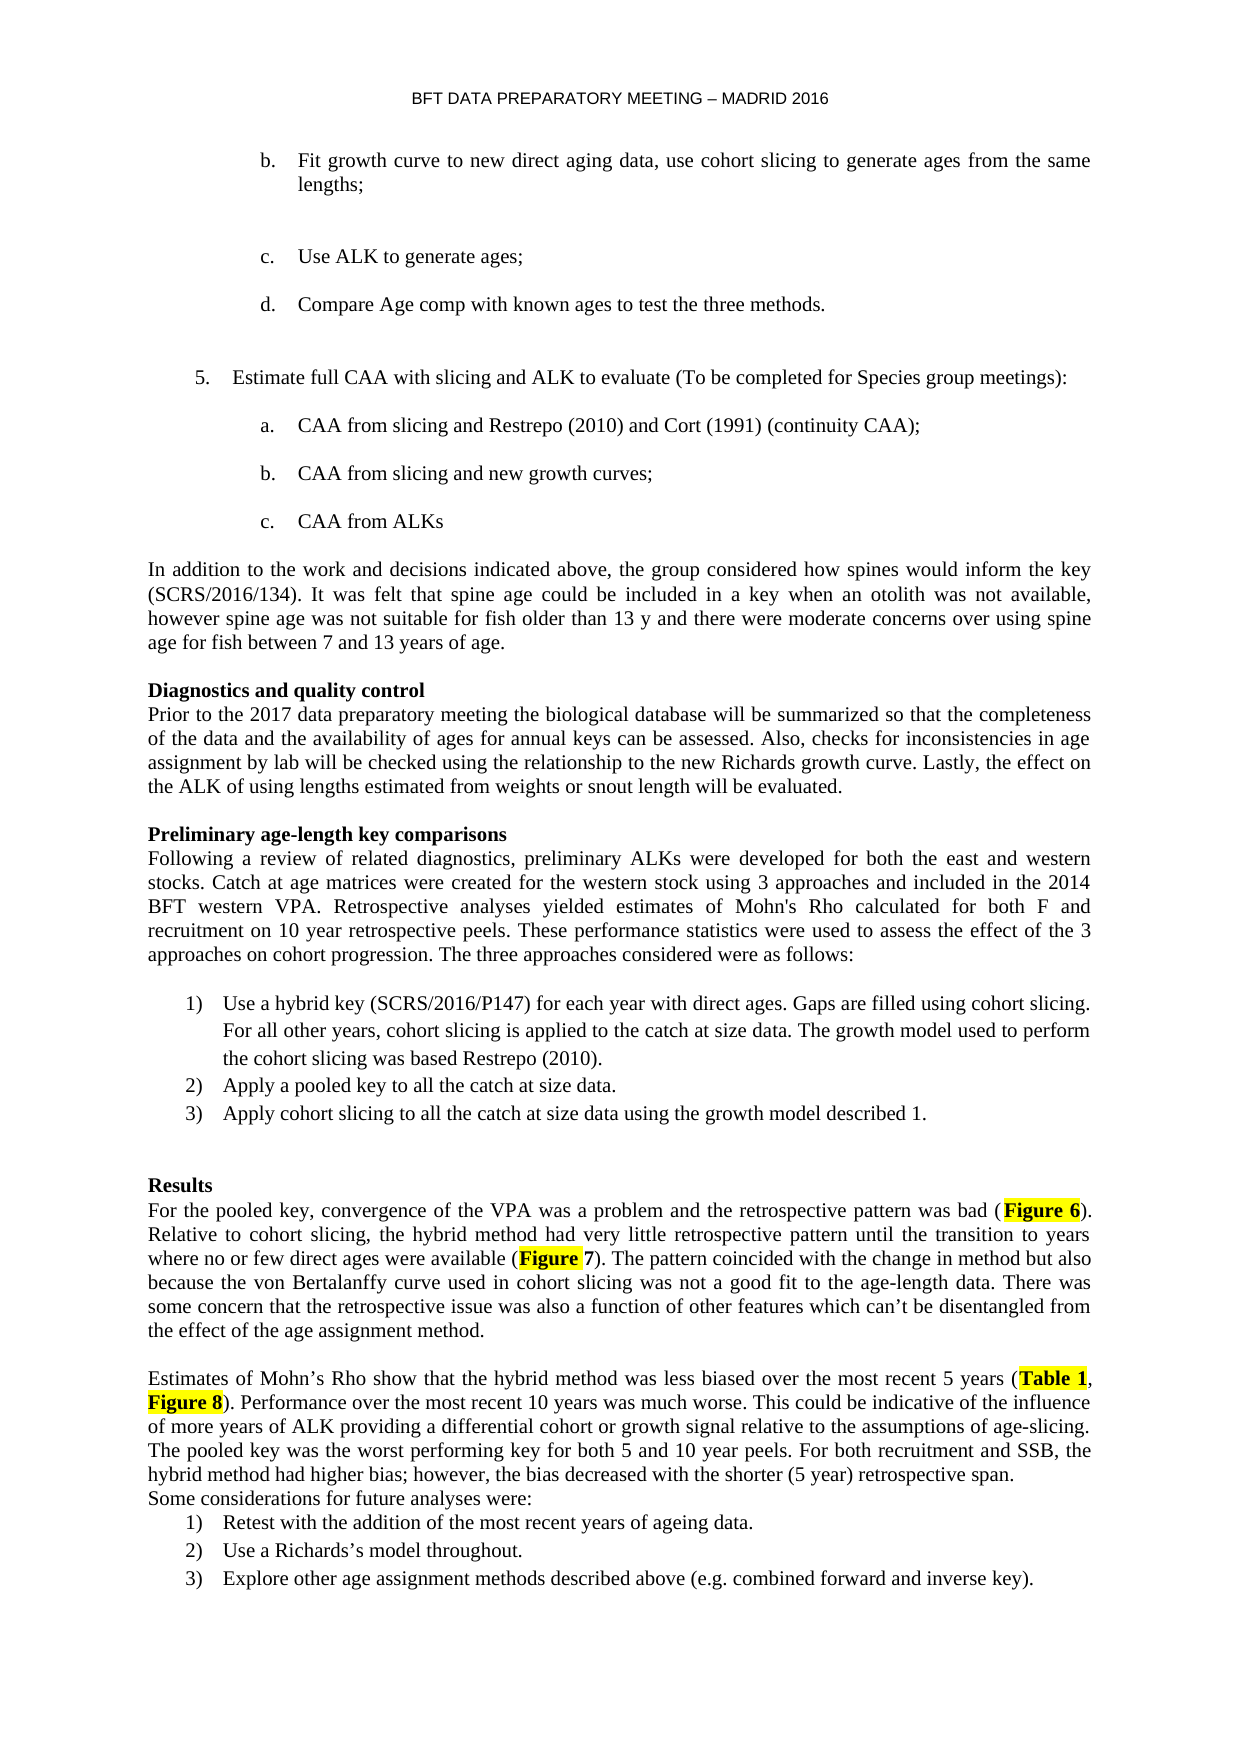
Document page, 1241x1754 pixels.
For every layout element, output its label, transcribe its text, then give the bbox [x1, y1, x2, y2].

text Diagnostics and quality control [148, 678, 1092, 702]
list Compare Age comp with known ages to test the three methods. [260, 292, 1092, 316]
list Explore other age assignment methods described above (e.g. combined forward and inverse key). [185, 1566, 1092, 1589]
list CAA from ALKs [260, 509, 1092, 533]
text Estimates of Mohn’s Rho show that the hybrid method was less biased over the most recent 5 years (Table 1, Figure 8). Performance over the most recent 10 years was much worse. This could be indicative of the influence of more years of ALK providing a differential cohort or growth signal relative to the assumptions of age-slicing. The pooled key was the worst performing key for both 5 and 10 year peels. For both recruitment and SSB, the hybrid method had higher bias; however, the bias decreased with the shorter (5 year) retrospective span. [148, 1366, 1092, 1486]
list Apply cohort slicing to all the catch at size data using the growth model described 1. [185, 1101, 1092, 1125]
list Use a hybrid key (SCRS/2016/P147) for each year with direct ages. Gaps are filled using cohort slicing. For all other years, cohort slicing is applied to the catch at size data. The growth model used to perform the cohort slicing was based Restrepo (2010). [185, 991, 1092, 1070]
list Retest with the addition of the most recent years of ageing data. [185, 1510, 1092, 1534]
text Preliminary age-length key comparisons [148, 822, 1092, 846]
list Estimate full CAA with slicing and ALK to evaluate (To be completed for Species group meetings): [194, 365, 1092, 389]
text Prior to the 2017 data preparatory meeting the biological database will be summarized so that the completeness of the data and the availability of ages for annual keys can be assessed. Also, checks for inconsistencies in age assignment by lab will be checked using the relationship to the new Richards growth curve. Lastly, the effect on the ALK of using lengths estimated from weights or snout length will be evaluated. [148, 702, 1092, 798]
list CAA from slicing and Restrepo (2010) and Cort (1991) (continuity CAA); [260, 413, 1092, 437]
text Following a review of related diagnostics, preliminary ALKs were developed for both the east and western stocks. Catch at age matrices were created for the western stock using 3 approaches and included in the 2014 BFT western VPA. Retrospective analyses yielded estimates of Mohn's Rho calculated for both F and recruitment on 10 year retrospective peels. These performance statistics were used to assess the effect of the 3 approaches on cohort progression. The three approaches considered were as follows: [148, 846, 1092, 966]
text Results [148, 1173, 1092, 1197]
list Use ALK to generate ages; [260, 244, 1092, 268]
list CAA from slicing and new growth curves; [260, 461, 1092, 485]
text For the pooled key, convergence of the VPA was a problem and the retrospective pattern was bad (Figure 6). Relative to cohort slicing, the hybrid method had very little retrospective pattern until the transition to years where no or few direct ages were available (Figure 7). The pattern coincided with the change in method but also because the von Bertalanffy curve used in cohort slicing was not a good fit to the age-length data. There was some concern that the retrospective issue was also a function of other features which can’t be disentangled from the effect of the age assignment method. [148, 1197, 1092, 1342]
text In addition to the work and decisions indicated above, the group considered how spines would inform the key (SCRS/2016/134). It was felt that spine age could be included in a key when an otolith was not available, however spine age was not suitable for fish older than 13 y and there were moderate concerns over using spine age for fish between 7 and 13 years of age. [148, 557, 1092, 654]
list Use a Richards’s model throughout. [185, 1538, 1092, 1562]
list Fit growth curve to new direct aging data, use cohort slicing to generate ages from the same lengths; [260, 148, 1092, 196]
text Some considerations for future analyses were: [148, 1486, 1092, 1510]
list Apply a pooled key to all the catch at size data. [185, 1073, 1092, 1097]
